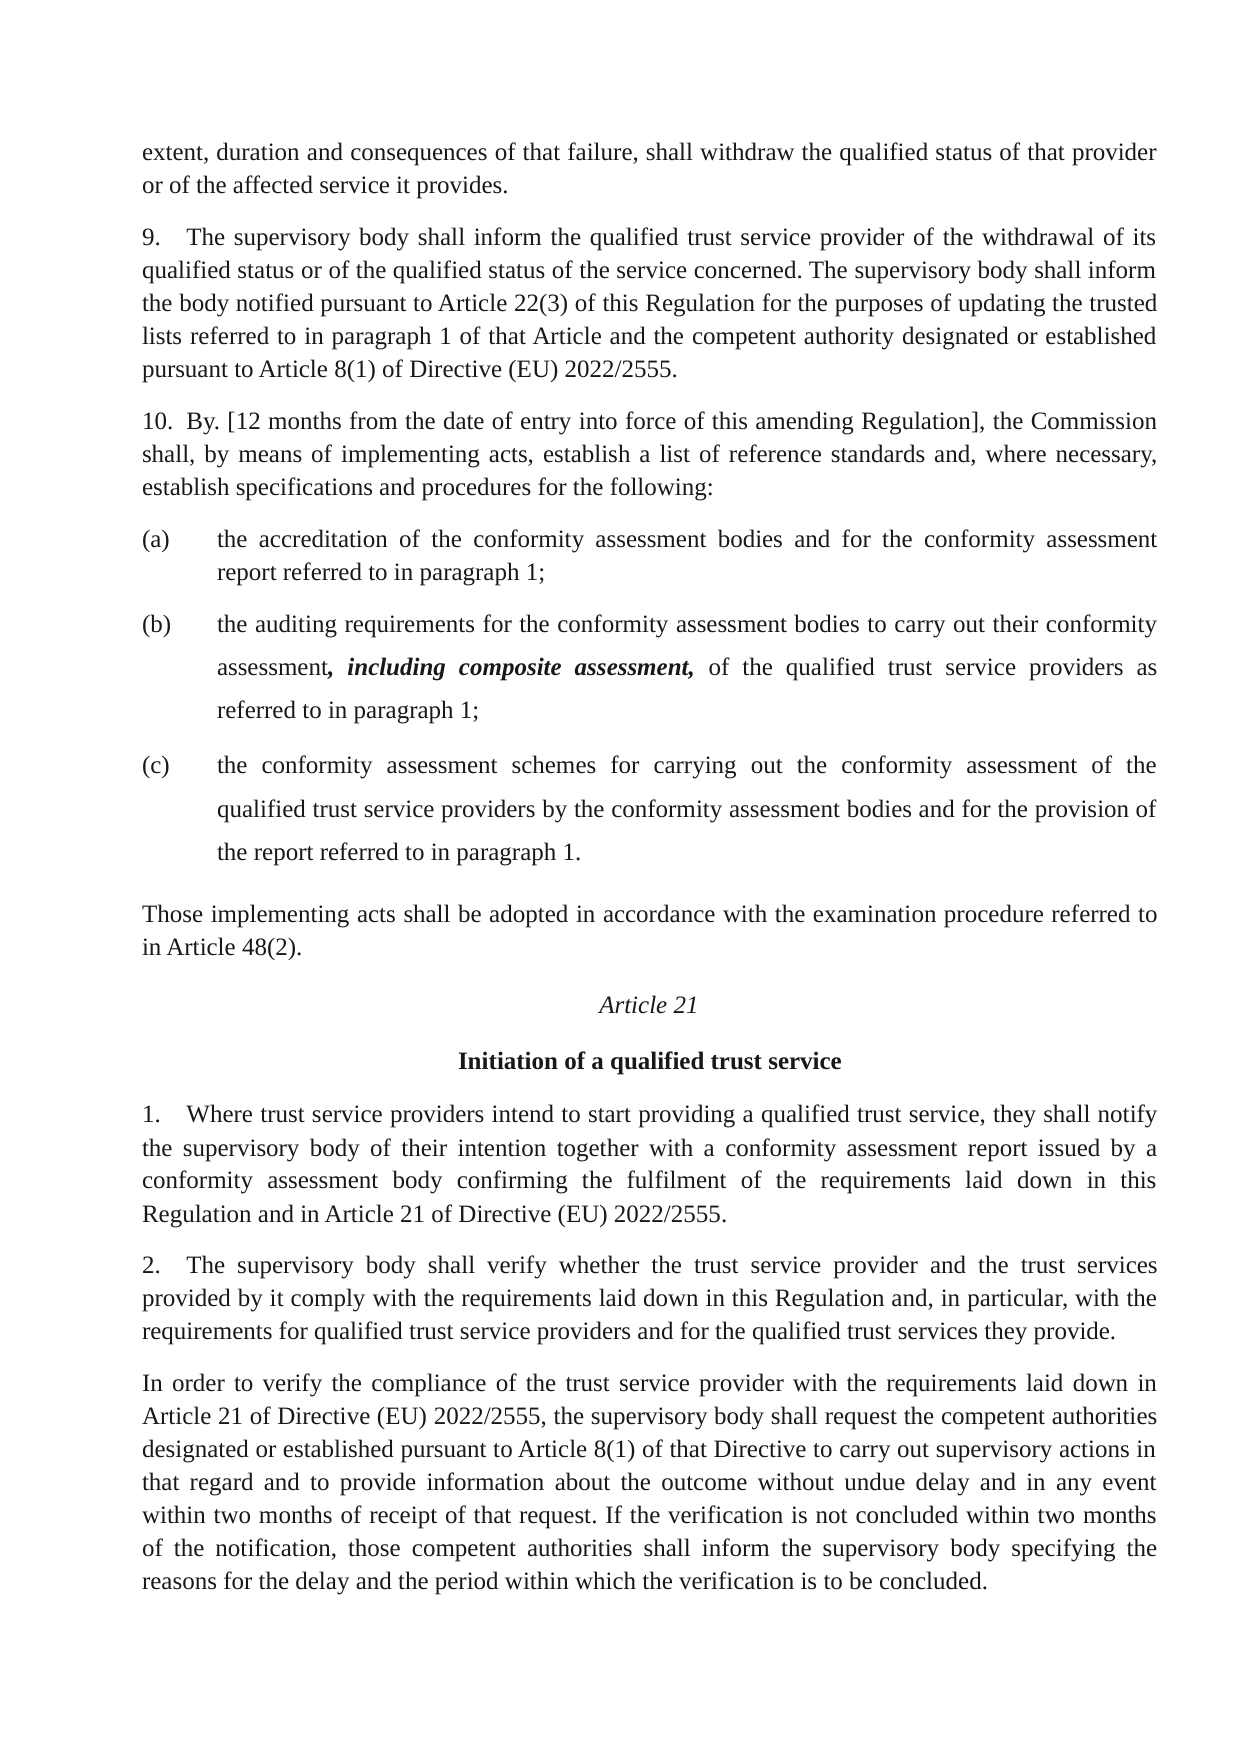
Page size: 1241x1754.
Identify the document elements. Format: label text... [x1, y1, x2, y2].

text Those implementing acts shall be adopted in accordance with the examination procedure referred to in Article 48(2). [142, 899, 1158, 961]
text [142, 137, 1158, 199]
text The supervisory body shall inform the qualified trust service provider of the withdrawal of its qualified status or of the qualified status of the service concerned. The supervisory body shall inform the body notified pursuant to Article 22(3) of this Regulation for the purposes of updating the trusted lists referred to in paragraph 1 of that Article and the competent authority designated or established pursuant to Article 8(1) of Directive (EU) 2022/2555. [142, 222, 1158, 383]
list the conformity assessment schemes for carrying out the conformity assessment of the qualified trust service providers by the conformity assessment bodies and for the provision of the report referred to in paragraph 1. [142, 751, 1158, 866]
text Article 21 [142, 990, 1158, 1018]
text By. [12 months from the date of entry into force of this amending Regulation], the Commission shall, by means of implementing acts, establish a list of reference standards and, where necessary, establish specifications and procedures for the following: [142, 406, 1158, 501]
list Where trust service providers intend to start providing a qualified trust service, they shall notify the supervisory body of their intention together with a conformity assessment report issued by a conformity assessment body confirming the fulfilment of the requirements laid down in this Regulation and in Article 21 of Directive (EU) 2022/2555. [142, 1099, 1158, 1227]
text The supervisory body shall verify whether the trust service provider and the trust services provided by it comply with the requirements laid down in this Regulation and, in particular, with the requirements for qualified trust service providers and for the qualified trust services they provide. [142, 1250, 1158, 1345]
list the auditing requirements for the conformity assessment bodies to carry out their conformity assessment, including composite assessment, of the qualified trust service providers as referred to in paragraph 1; [142, 609, 1158, 724]
text In order to verify the compliance of the trust service provider with the requirements laid down in Article 21 of Directive (EU) 2022/2555, the supervisory body shall request the competent authorities designated or established pursuant to Article 8(1) of that Directive to carry out supervisory actions in that regard and to provide information about the outcome without undue delay and in any event within two months of receipt of that request. If the verification is not concluded within two months of the notification, those competent authorities shall inform the supervisory body specifying the reasons for the delay and the period within which the verification is to be concluded. [142, 1368, 1158, 1595]
list the accreditation of the conformity assessment bodies and for the conformity assessment report referred to in paragraph 1; [142, 524, 1158, 586]
subtitle Initiation of a qualified trust service [142, 1046, 1158, 1074]
